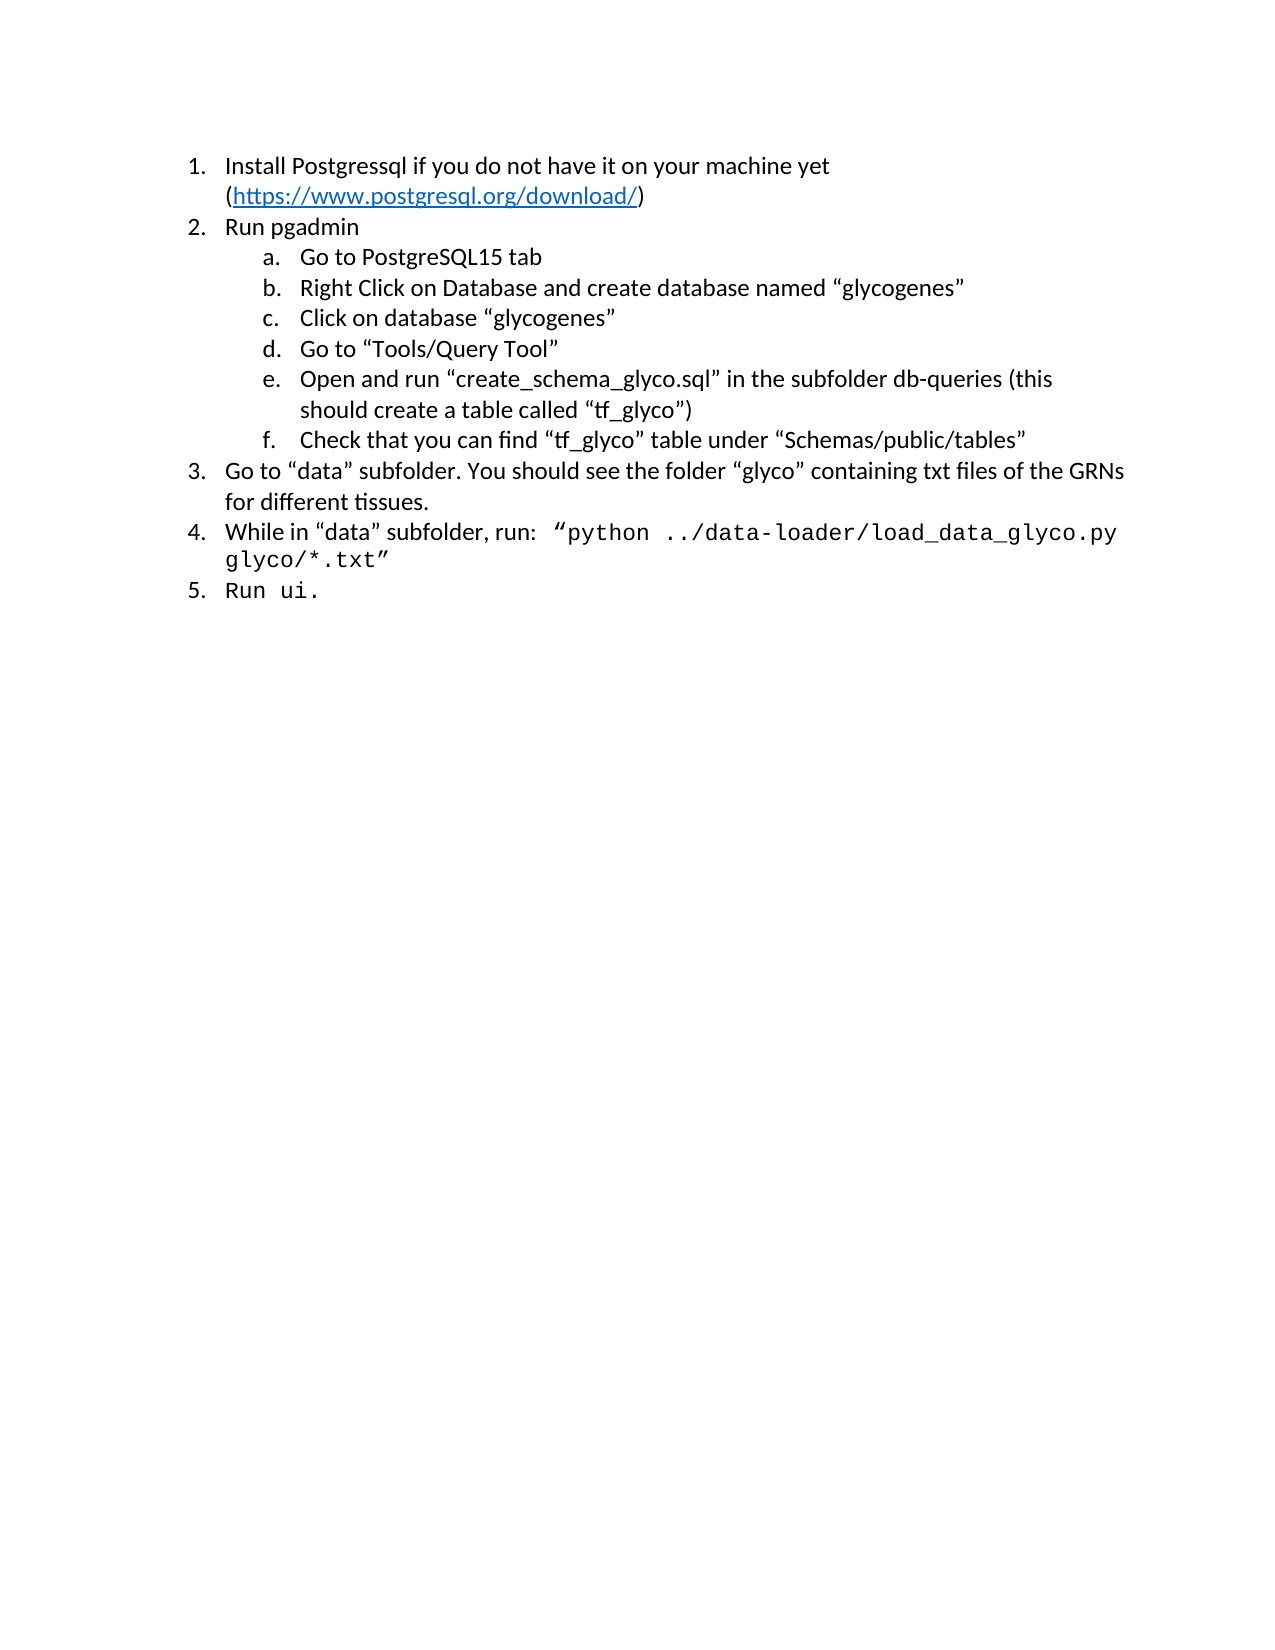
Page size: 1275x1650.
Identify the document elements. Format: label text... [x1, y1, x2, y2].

list Run ui. [187, 574, 1125, 605]
list Go to “Tools/Query Tool” [262, 333, 1125, 364]
list While in “data” subfolder, run: “python ../data-loader/load_data_glyco.py glyco/*.txt” [187, 516, 1125, 574]
list Run pgadmin [187, 211, 1125, 242]
list Go to PostgreSQL15 tab [262, 242, 1125, 272]
list Install Postgressql if you do not have it on your machine yet (https://www.postgresql.org/download/) [187, 150, 1125, 211]
list Check that you can find “tf_glyco” table under “Schemas/public/tables” [262, 425, 1125, 455]
list Open and run “create_schema_glyco.sql” in the subfolder db-queries (this should create a table called “tf_glyco”) [262, 364, 1125, 425]
list Click on database “glycogenes” [262, 303, 1125, 333]
list Go to “data” subfolder. You should see the folder “glyco” containing txt files of the GRNs for different tissues. [187, 455, 1125, 516]
list Right Click on Database and create database named “glycogenes” [262, 272, 1125, 303]
